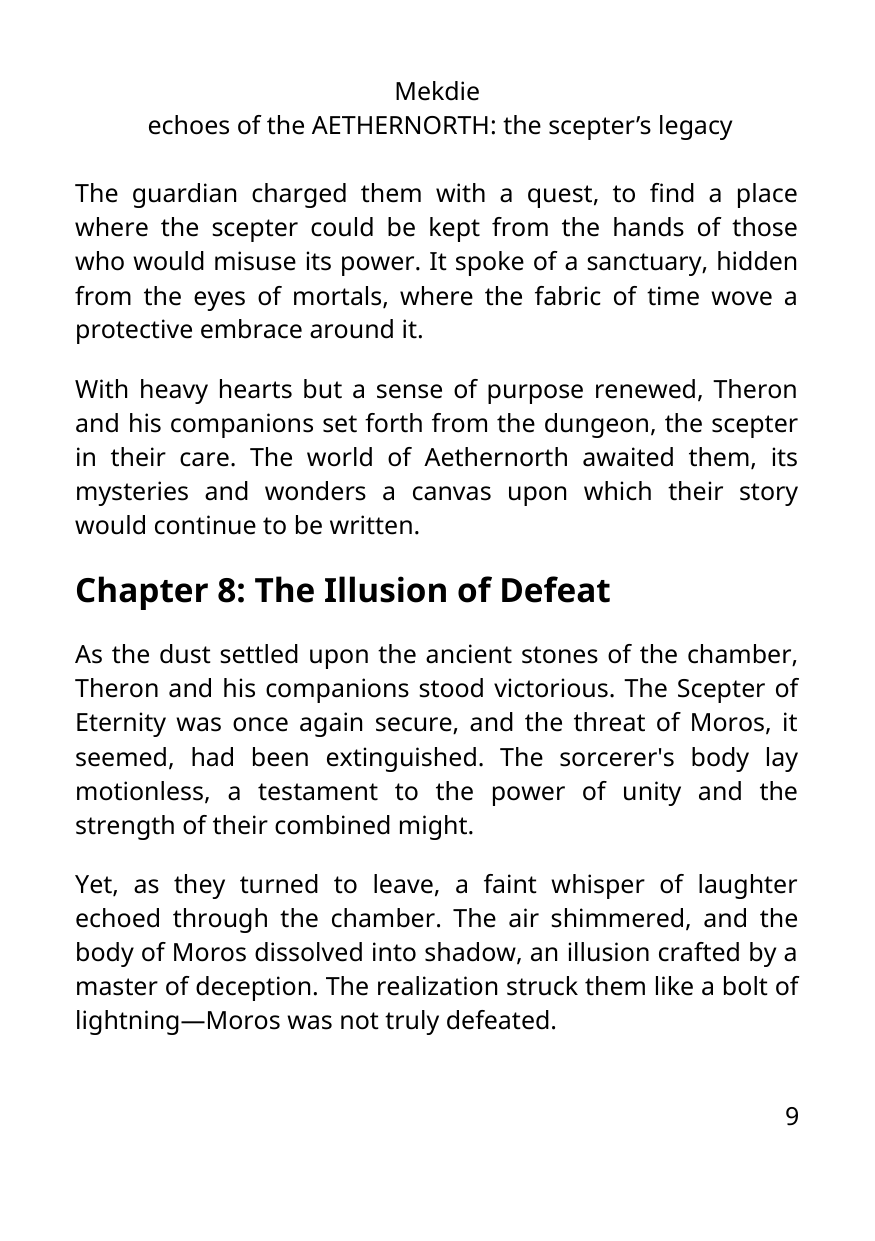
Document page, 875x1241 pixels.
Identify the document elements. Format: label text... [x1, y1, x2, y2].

text As the dust settled upon the ancient stones of the chamber, Theron and his companions stood victorious. The Scepter of Eternity was once again secure, and the threat of Moros, it seemed, had been extinguished. The sorcerer's body lay motionless, a testament to the power of unity and the strength of their combined might. [75, 637, 799, 841]
text Chapter 8: The Illusion of Defeat [75, 567, 799, 612]
text The guardian charged them with a quest, to find a place where the scepter could be kept from the hands of those who would misuse its power. It spoke of a sanctuary, hidden from the eyes of mortals, where the fabric of time wove a protective embrace around it. [75, 176, 799, 346]
text With heavy hearts but a sense of purpose renewed, Theron and his companions set forth from the dungeon, the scepter in their care. The world of Aethernorth awaited them, its mysteries and wonders a canvas upon which their story would continue to be written. [75, 371, 799, 542]
text Yet, as they turned to leave, a faint whisper of laughter echoed through the chamber. The air shimmered, and the body of Moros dissolved into shadow, an illusion crafted by a master of deception. The realization struck them like a bolt of lightning—Moros was not truly defeated. [75, 866, 799, 1037]
